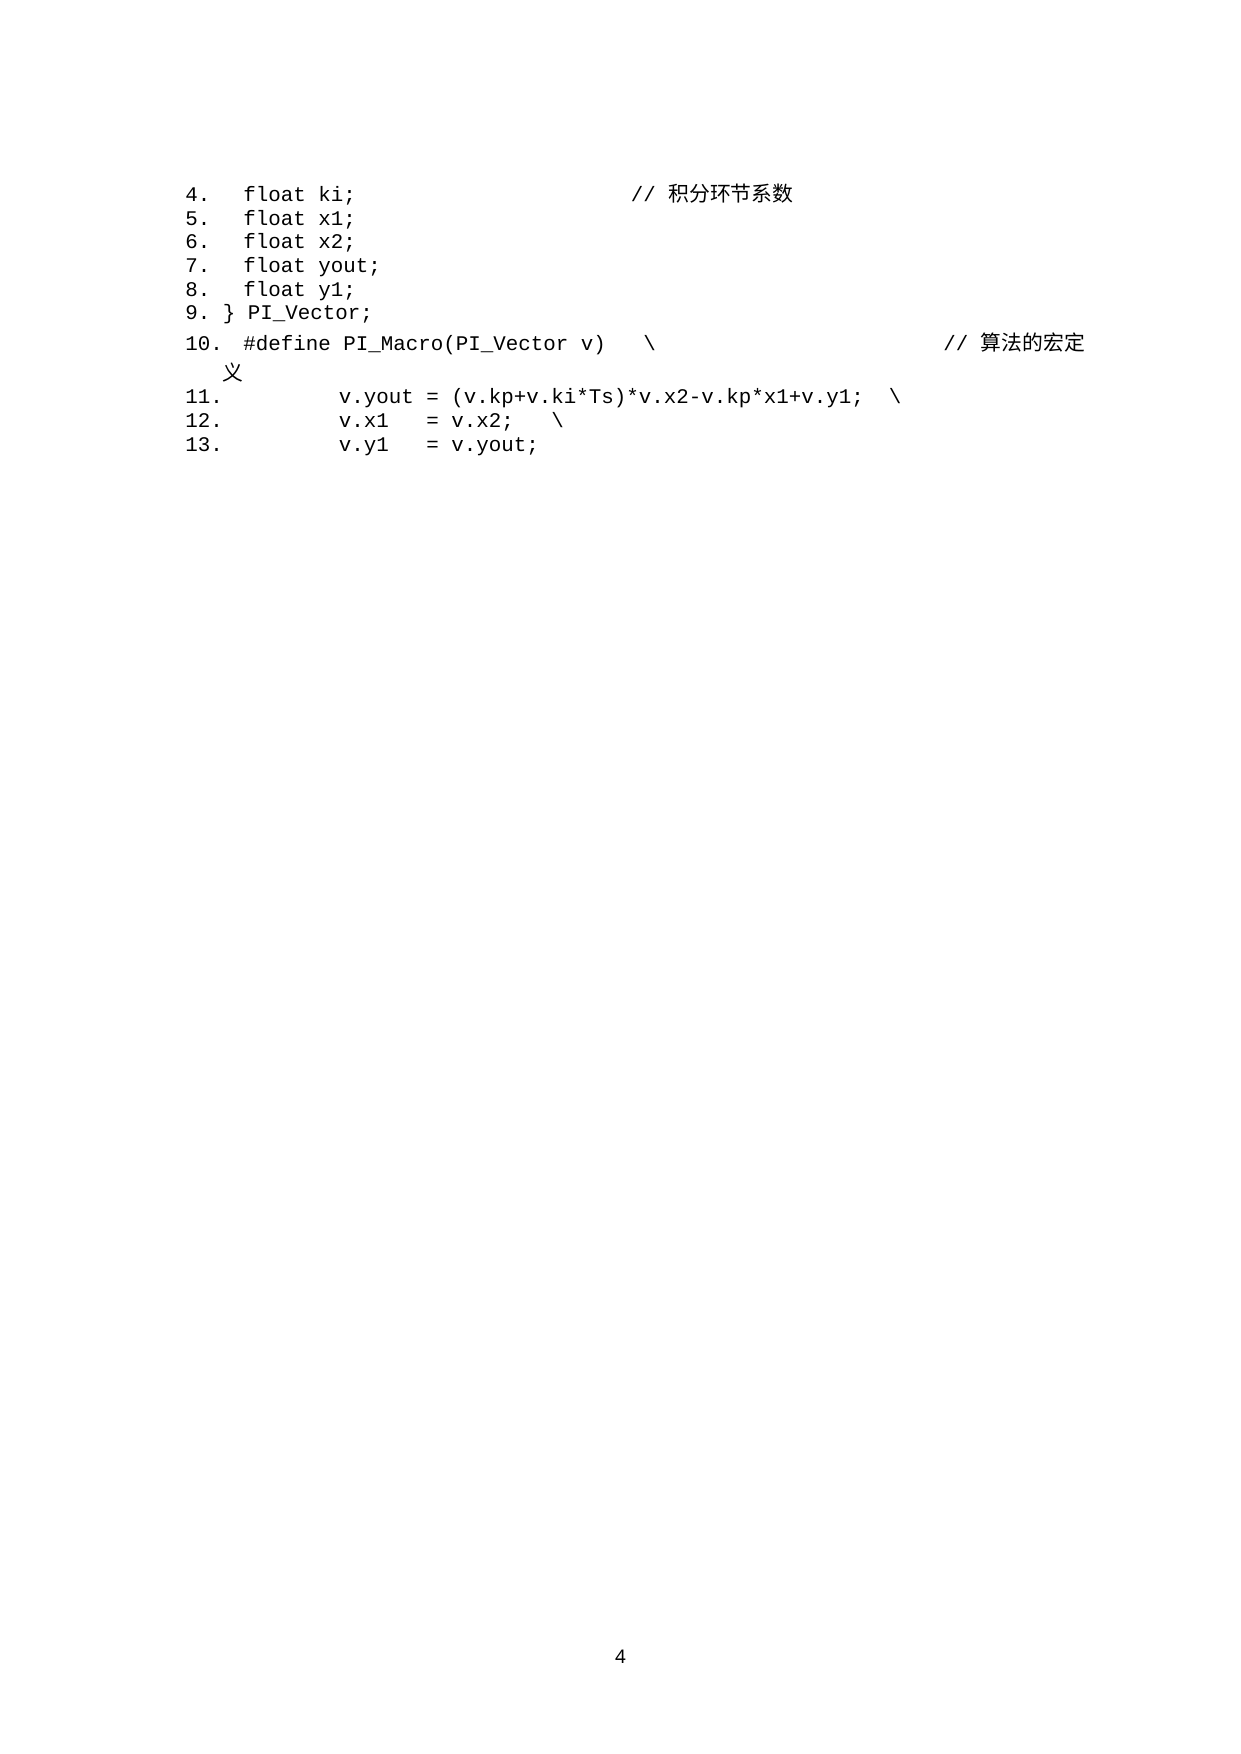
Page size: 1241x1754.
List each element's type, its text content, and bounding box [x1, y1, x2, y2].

list } PI_Vector; [185, 302, 1092, 326]
list #define PI_Macro(PI_Vector v) \ // 算法的宏定义 [185, 326, 1092, 386]
list v.yout = (v.kp+v.ki*Ts)*v.x2-v.kp*x1+v.y1; \ [185, 386, 1092, 410]
list float x1; [185, 208, 1092, 231]
list float ki; // 积分环节系数 [185, 177, 1092, 208]
list v.y1 = v.yout; [185, 434, 1092, 457]
list float y1; [185, 278, 1092, 302]
list float yout; [185, 255, 1092, 278]
list v.x1 = v.x2; \ [185, 410, 1092, 434]
list float x2; [185, 231, 1092, 255]
